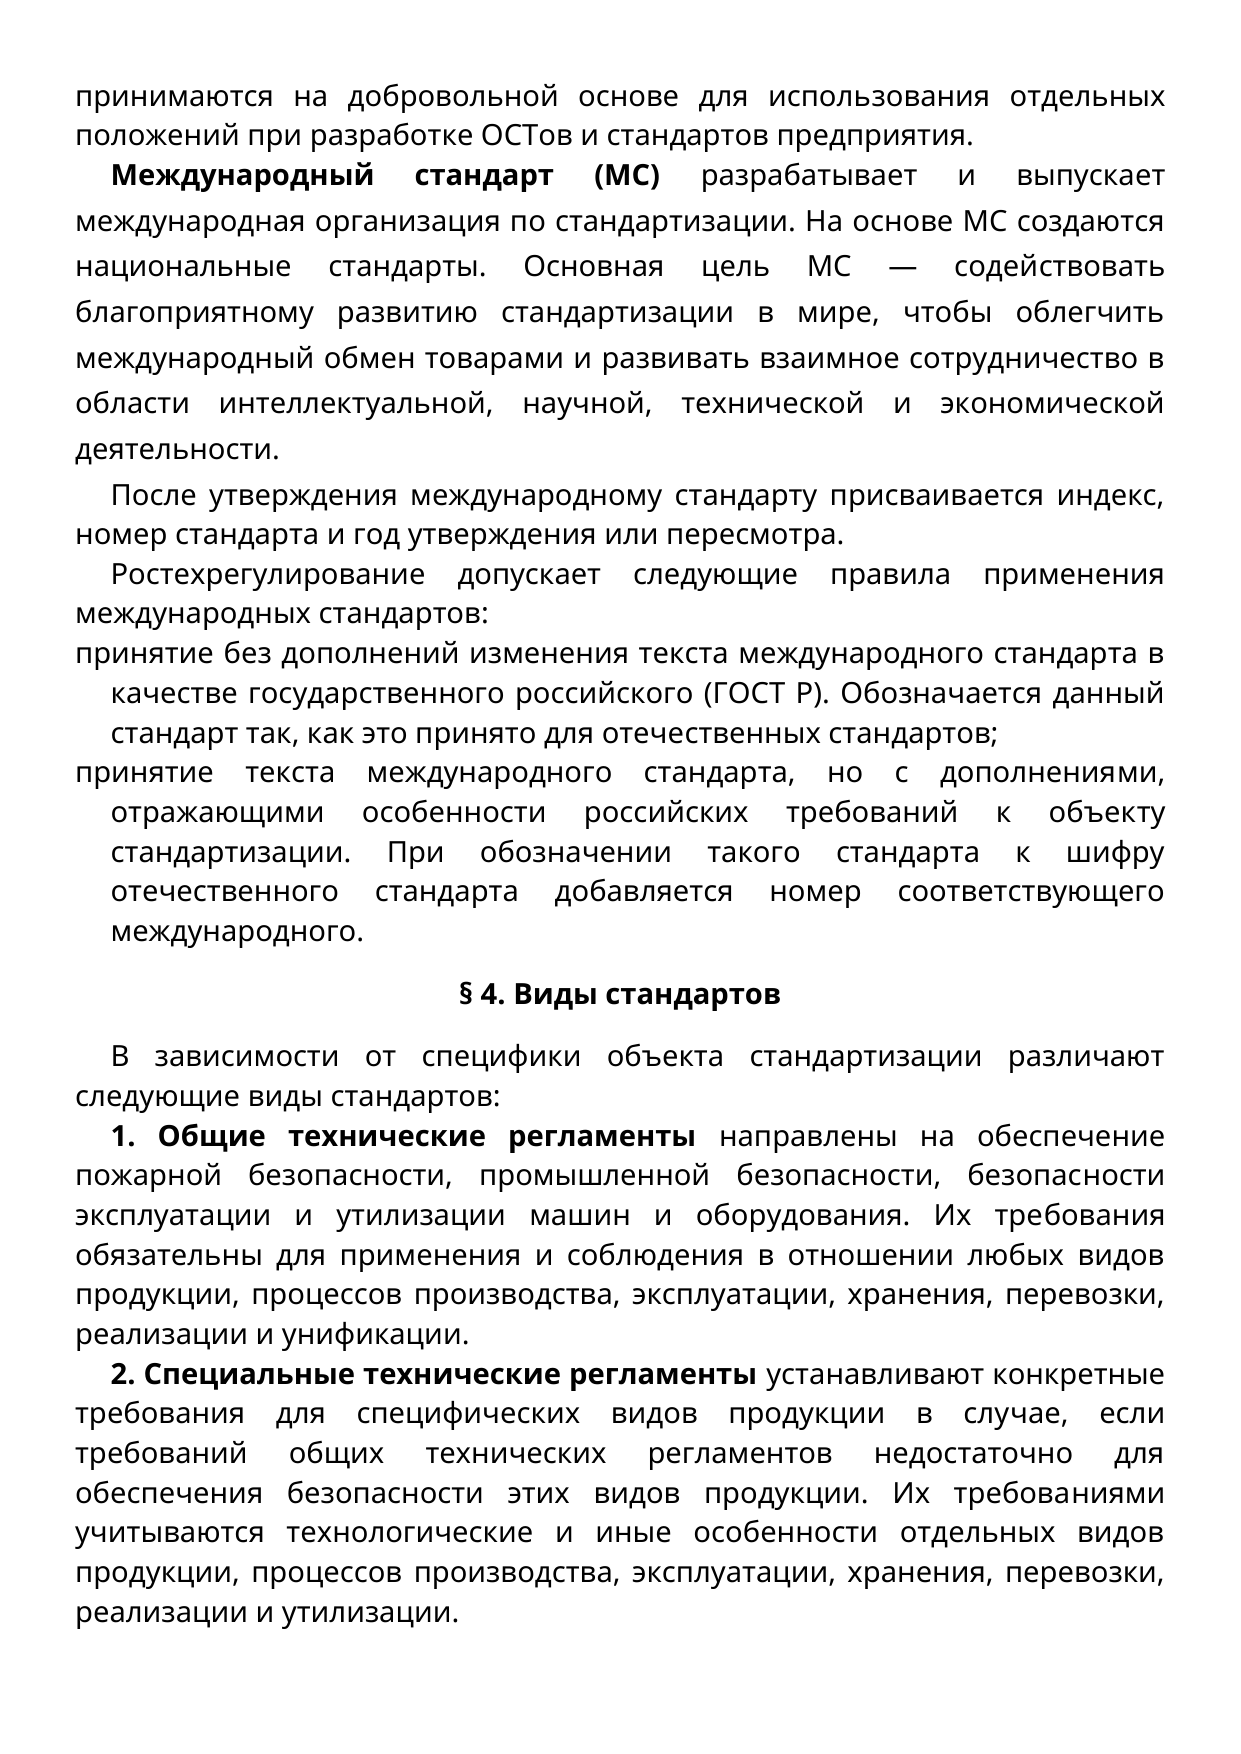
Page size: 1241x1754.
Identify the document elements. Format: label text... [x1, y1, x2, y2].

text После утверждения международному стандарту присваивается индекс, номер стандарта и год утверждения или пересмотра. [75, 474, 1165, 553]
text § 4. Виды стандартов [75, 973, 1165, 1013]
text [75, 75, 1165, 154]
text 1. Общие технические регламенты направлены на обеспечение пожарной безопасности, промышленной безопасности, безопасности эксплуатации и утилизации машин и оборудования. Их требования обязательны для применения и соблюдения в отношении любых видов продукции, процессов производства, эксплуатации, хранения, перевозки, реализации и унификации. [75, 1115, 1165, 1353]
text Ростехрегулирование допускает следующие правила применения международных стандартов: [75, 553, 1165, 632]
text Международный стандарт (МС) разрабатывает и выпускает международная организация по стандартизации. На основе МС создаются национальные стандарты. Основная цель МС — содействовать благоприятному развитию стандартизации в мире, чтобы облегчить международный обмен товарами и развивать взаимное сотрудничество в области интеллектуальной, научной, технической и экономической деятельности. [75, 154, 1165, 468]
text принятие текста международного стандарта, но с дополнениями, отражающими особенности российских требований к объекту стандартизации. При обозначении такого стандарта к шифру отечественного стандарта добавляется номер соответствующего международного. [75, 752, 1165, 950]
text принятие без дополнений изменения текста международного стандарта в качестве государственного российского (ГОСТ Р). Обозначается данный стандарт так, как это принято для отечественных стандартов; [75, 632, 1165, 752]
text В зависимости от специфики объекта стандартизации различают следующие виды стандартов: [75, 1036, 1165, 1115]
text 2. Специальные технические регламенты устанавливают конкретные требования для специфических видов продукции в случае, если требований общих технических регламентов недостаточно для обеспечения безопасности этих видов продукции. Их требованиями учитываются технологические и иные особенности отдельных видов продукции, процессов производства, эксплуатации, хранения, перевозки, реализации и утилизации. [75, 1353, 1165, 1631]
